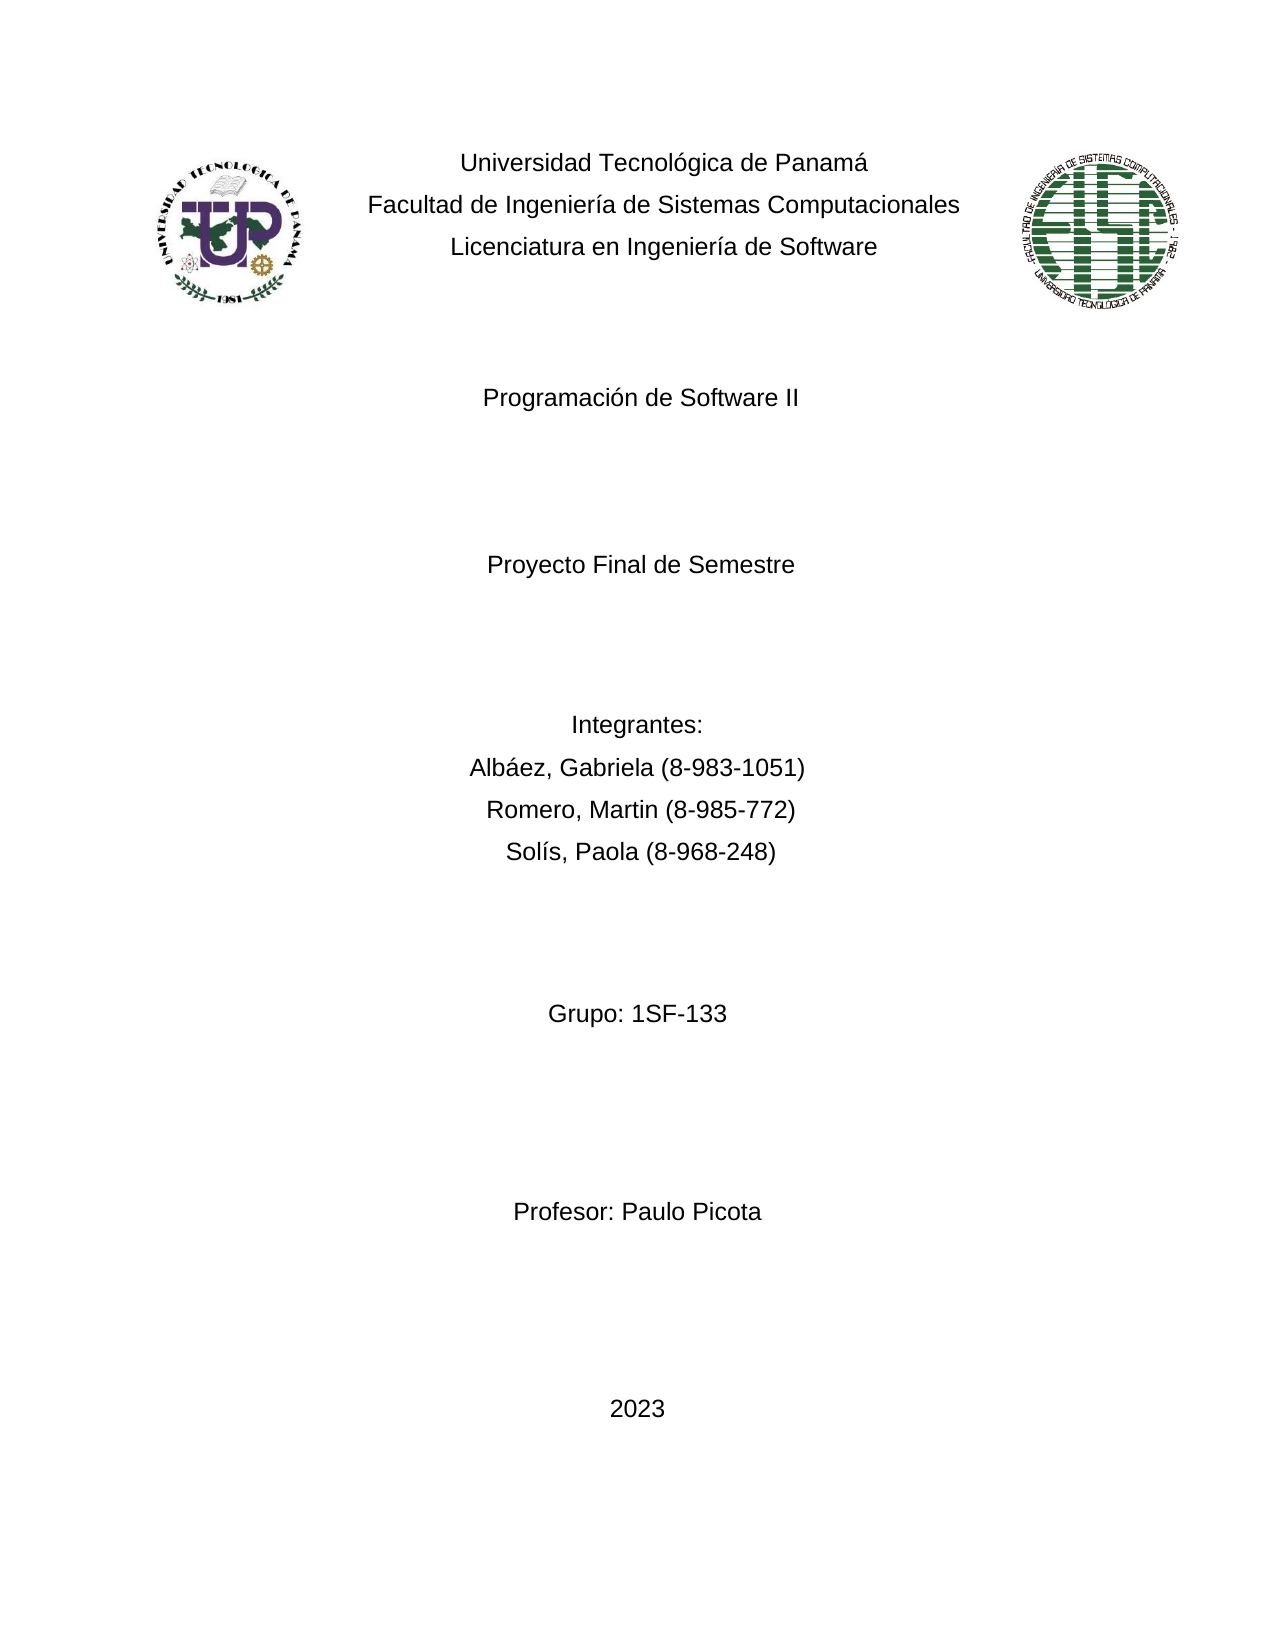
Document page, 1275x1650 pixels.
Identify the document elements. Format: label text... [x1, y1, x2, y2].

text Integrantes: [177, 711, 1097, 739]
text Grupo: 1SF-133 [177, 999, 1098, 1028]
picture [1014, 147, 1185, 317]
picture [144, 147, 314, 317]
text Romero, Martin (8-985-772) [437, 795, 846, 824]
text Albáez, Gabriela (8-983-1051) [177, 753, 1098, 781]
text Proyecto Final de Semestre [184, 551, 1098, 579]
text Profesor: Paulo Picota [177, 1197, 1097, 1225]
text Programación de Software II [184, 383, 1098, 412]
text Facultad de Ingeniería de Sistemas Computacionales [314, 190, 1014, 219]
text Solís, Paola (8-968-248) [437, 837, 846, 866]
text Licenciatura en Ingeniería de Software [314, 232, 1014, 261]
text 2023 [177, 1394, 1097, 1423]
text Universidad Tecnológica de Panamá [314, 148, 1014, 176]
